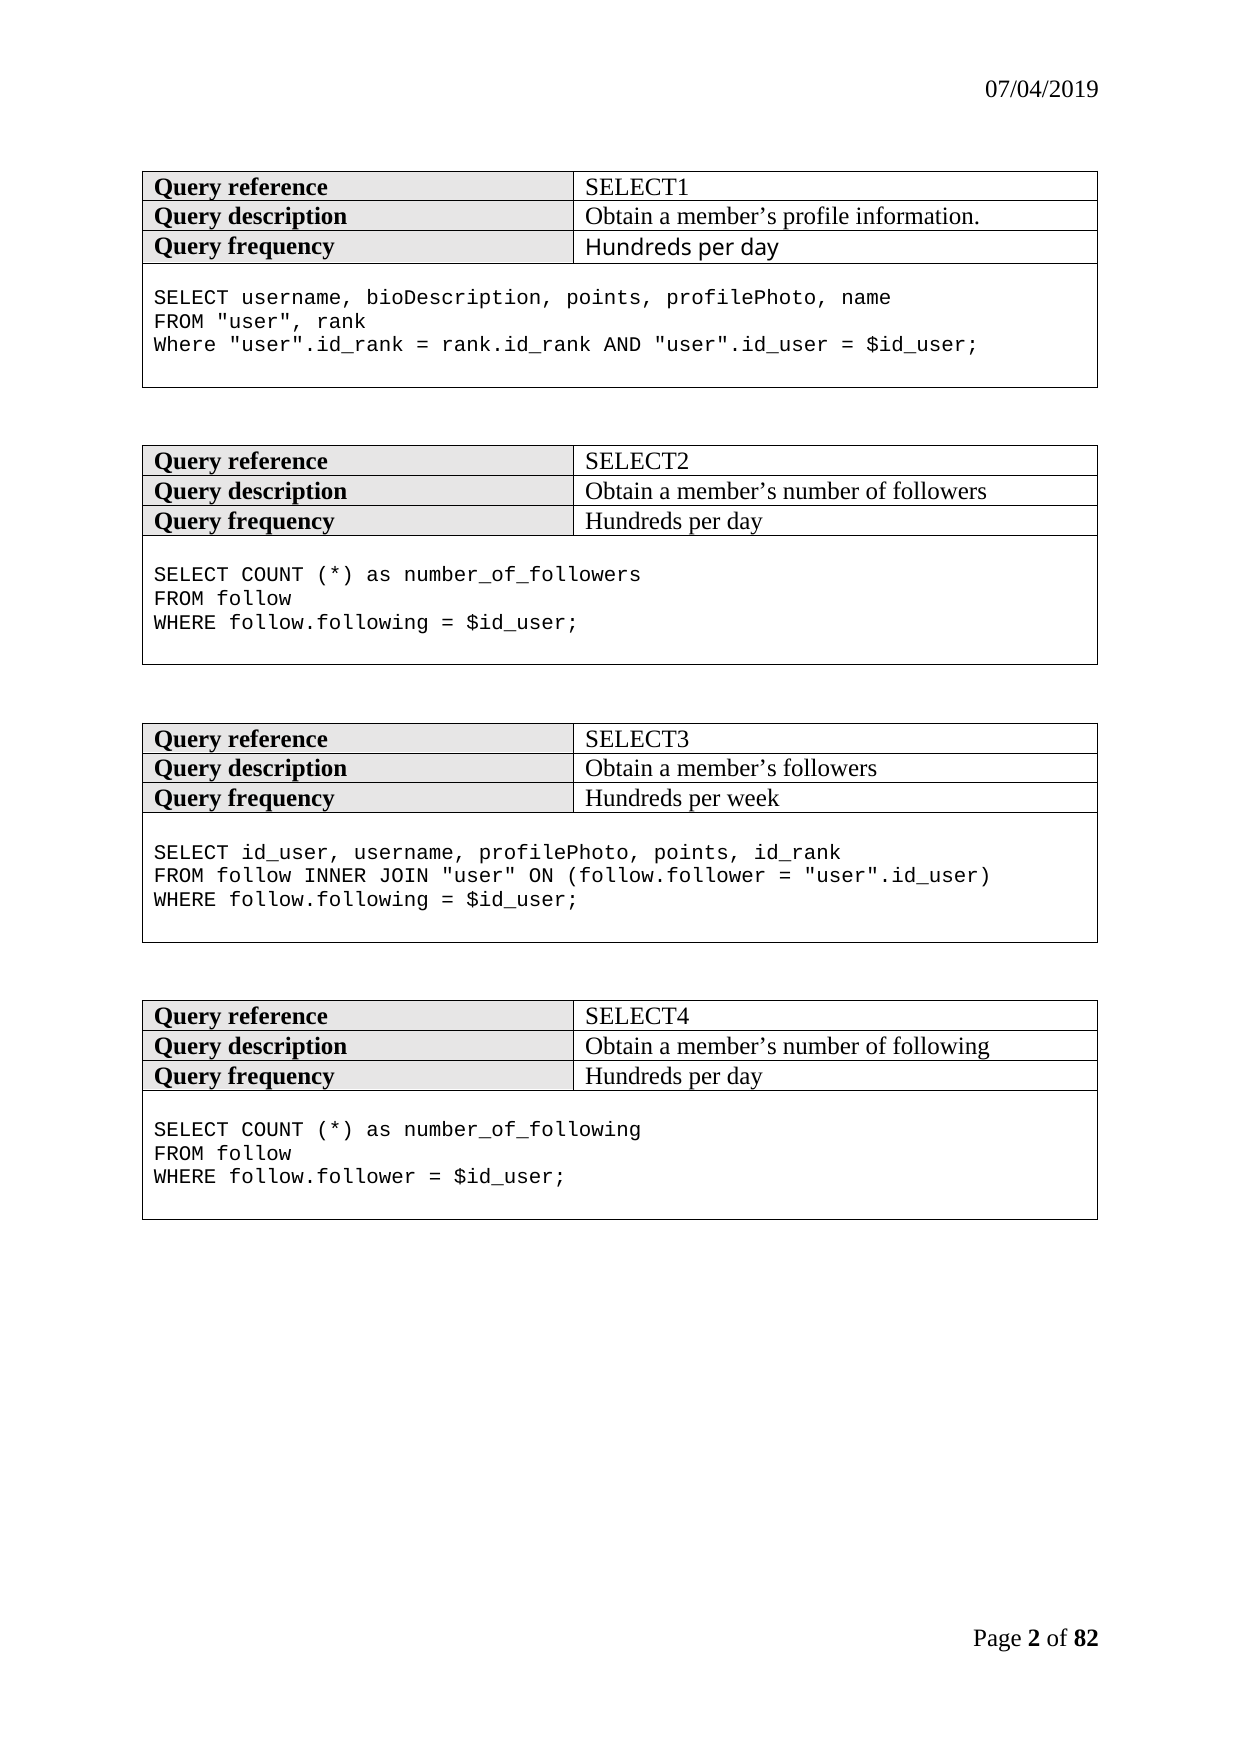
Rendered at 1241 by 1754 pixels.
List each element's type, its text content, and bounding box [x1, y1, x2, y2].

table_header SELECT1 [574, 172, 1097, 200]
table_cell Hundreds per day [574, 1061, 1097, 1089]
table_header SELECT4 [574, 1001, 1097, 1030]
table_header Query reference [143, 446, 573, 475]
table_cell SELECT username, bioDescription, points, profilePhoto, name FROM "user", rank Where "user".id_rank = rank.id_rank AND "user".id_user = $id_user; [143, 264, 1097, 387]
table_cell Query description [143, 1031, 573, 1060]
table_cell Hundreds per day [574, 506, 1097, 535]
table_header SELECT2 [574, 446, 1097, 475]
table_cell Obtain a member’s profile information. [574, 201, 1097, 230]
table_cell SELECT id_user, username, profilePhoto, points, id_rank FROM follow INNER JOIN "user" ON (follow.follower = "user".id_user) WHERE follow.following = $id_user; [143, 813, 1097, 942]
table_cell Obtain a member’s number of followers [574, 476, 1097, 505]
table_cell Query description [143, 754, 573, 782]
table_cell Query frequency [143, 1061, 573, 1089]
table_cell Hundreds per week [574, 783, 1097, 812]
table_cell Obtain a member’s number of following [574, 1031, 1097, 1060]
table_header Query reference [143, 724, 573, 752]
table_cell Query frequency [143, 506, 573, 535]
table_header Query reference [143, 1001, 573, 1030]
table_cell Query description [143, 201, 573, 230]
table_cell Query description [143, 476, 573, 505]
table_cell Hundreds per day [574, 231, 1097, 262]
table_header SELECT3 [574, 724, 1097, 752]
table_cell Obtain a member’s followers [574, 754, 1097, 782]
table_cell Query frequency [143, 231, 573, 262]
table_header Query reference [143, 172, 573, 200]
table_cell SELECT COUNT (*) as number_of_following FROM follow WHERE follow.follower = $id_user; [143, 1091, 1097, 1219]
table_cell Query frequency [143, 783, 573, 812]
table_cell SELECT COUNT (*) as number_of_followers FROM follow WHERE follow.following = $id_user; [143, 536, 1097, 664]
